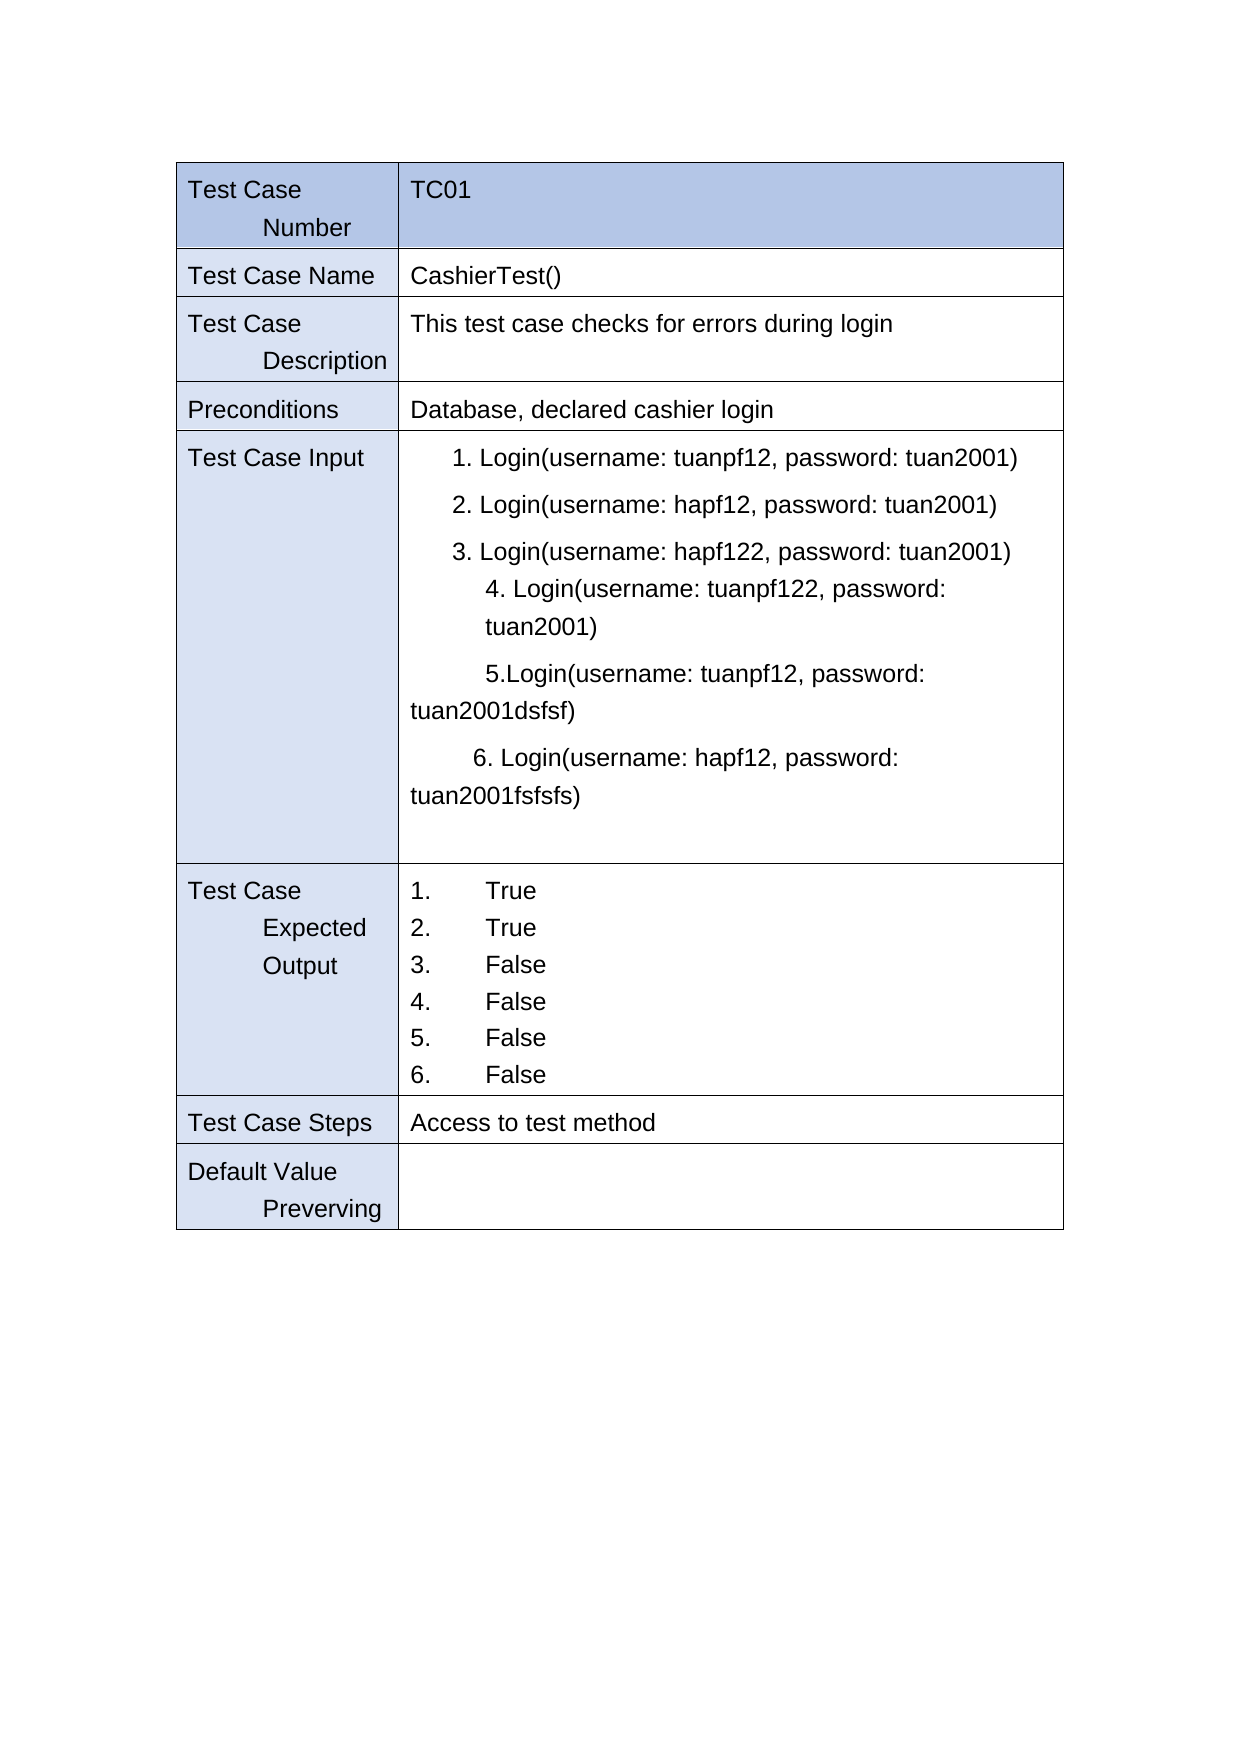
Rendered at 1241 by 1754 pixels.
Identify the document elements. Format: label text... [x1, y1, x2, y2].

table_cell 1. Login(username: tuanpf12, password: tuan2001) 2. Login(username: hapf12, password: tuan2001) 3. Login(username: hapf122, password: tuan2001) 4. Login(username: tuanpf122, password: tuan2001) 5.Login(username: tuanpf12, password: tuan2001dsfsf) 6. Login(username: hapf12, password: tuan2001fsfsfs) [399, 431, 1063, 863]
table_cell Default Value Preverving [177, 1144, 398, 1229]
table_cell Test Case Expected Output [177, 864, 398, 1095]
table_cell Test Case Name [177, 249, 398, 296]
table_cell Database, declared cashier login [399, 382, 1063, 429]
table_cell Test Case Steps [177, 1096, 398, 1143]
table_header Test Case Number [177, 163, 398, 247]
table_cell Test Case Description [177, 297, 398, 381]
table_cell Access to test method [399, 1096, 1063, 1143]
table_header TC01 [399, 163, 1063, 247]
table_cell Test Case Input [177, 431, 398, 863]
table_cell Preconditions [177, 382, 398, 429]
table_cell True True False False False False [399, 864, 1063, 1095]
table_cell CashierTest() [399, 249, 1063, 296]
table_cell This test case checks for errors during login [399, 297, 1063, 381]
table_cell [399, 1144, 1063, 1229]
